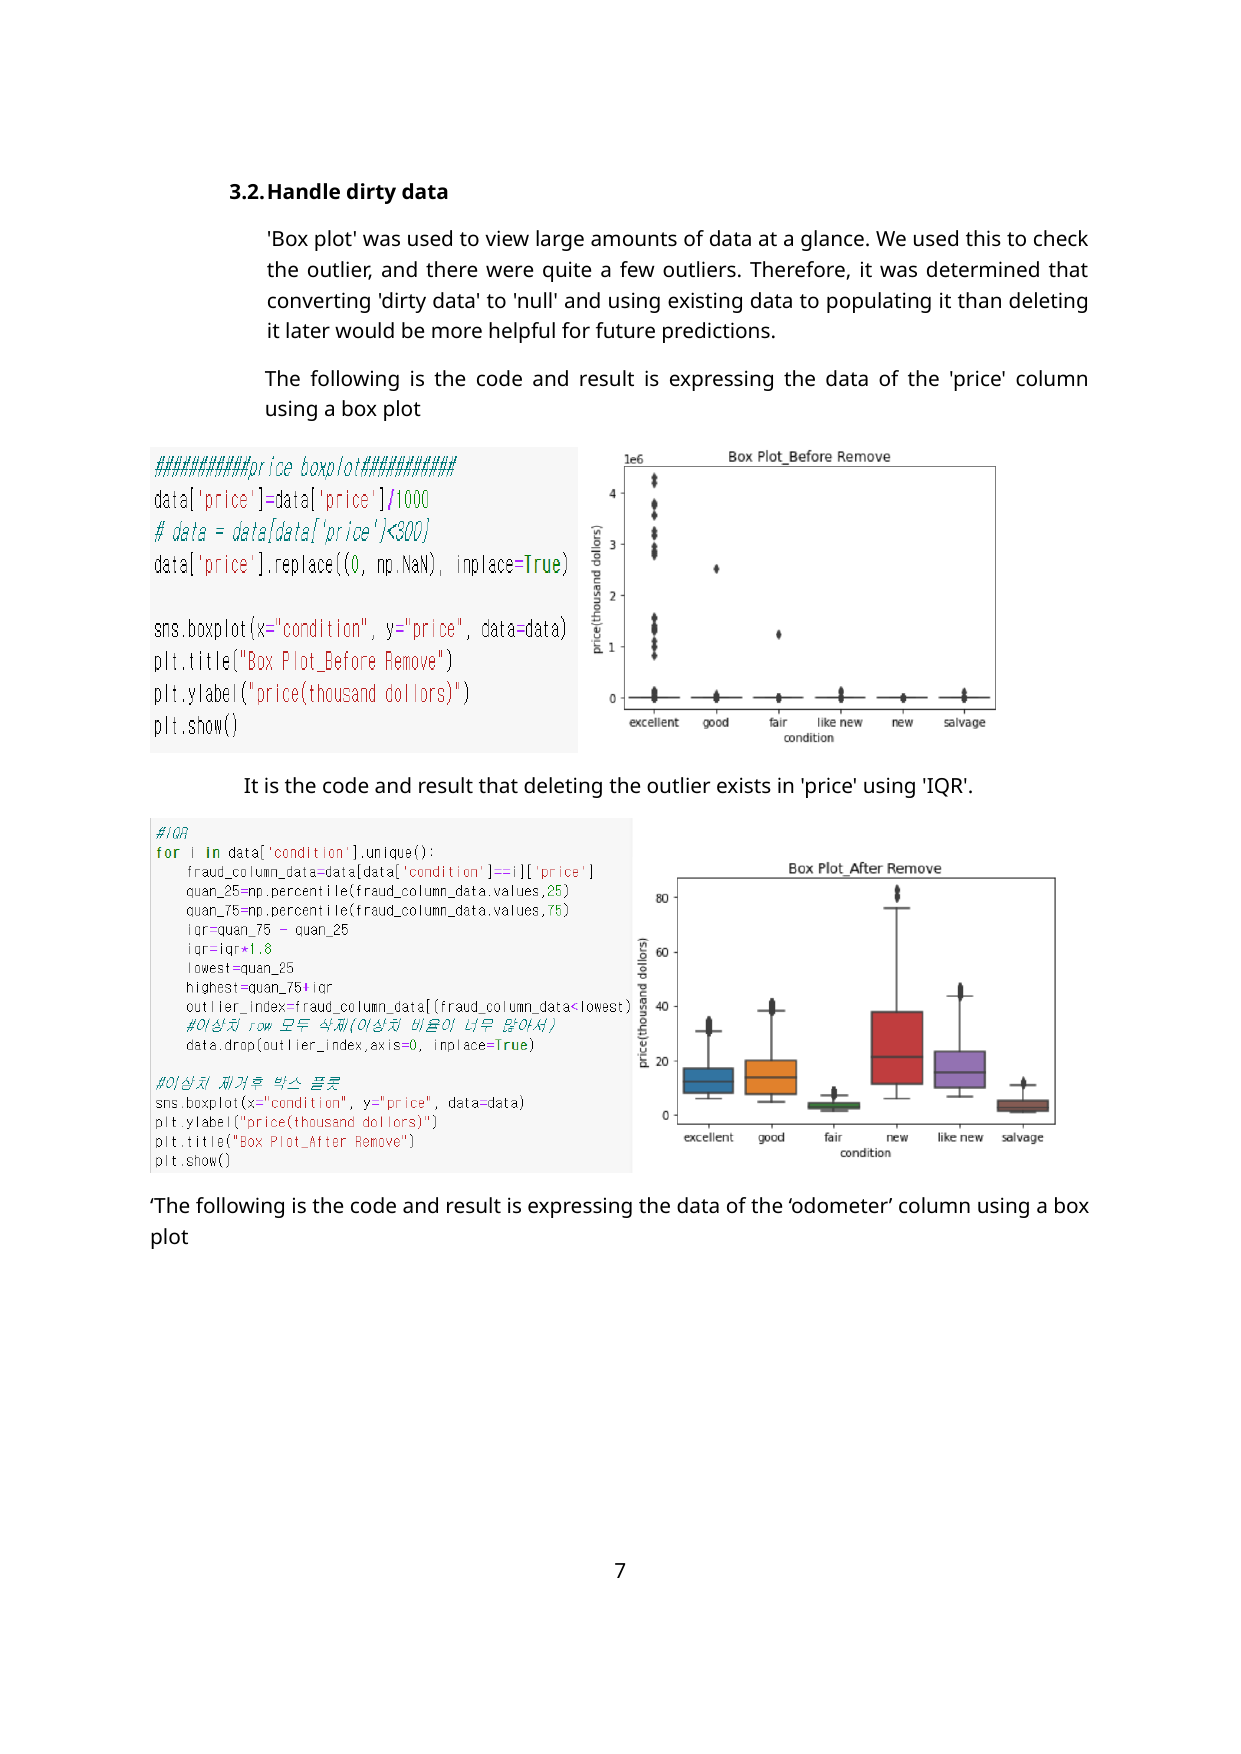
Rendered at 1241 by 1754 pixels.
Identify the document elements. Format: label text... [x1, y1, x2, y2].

list Handle dirty data [229, 177, 1090, 206]
picture [150, 441, 1012, 753]
text The following is the code and result is expressing the data of the 'price' column using a box plot [264, 364, 1090, 423]
text It is the code and result that deleting the outlier exists in 'price' using 'IQR'. [150, 771, 1090, 800]
text ‘The following is the code and result is expressing the data of the ‘odometer’ column using a box plot [150, 1191, 1090, 1250]
list 'Box plot' was used to view large amounts of data at a glance. We used this to check the outlier, and there were quite a few outliers. Therefore, it was determined that converting 'dirty data' to 'null' and using existing data to populating it than deleting it later would be more helpful for future predictions. [267, 224, 1090, 345]
picture [150, 818, 1077, 1173]
